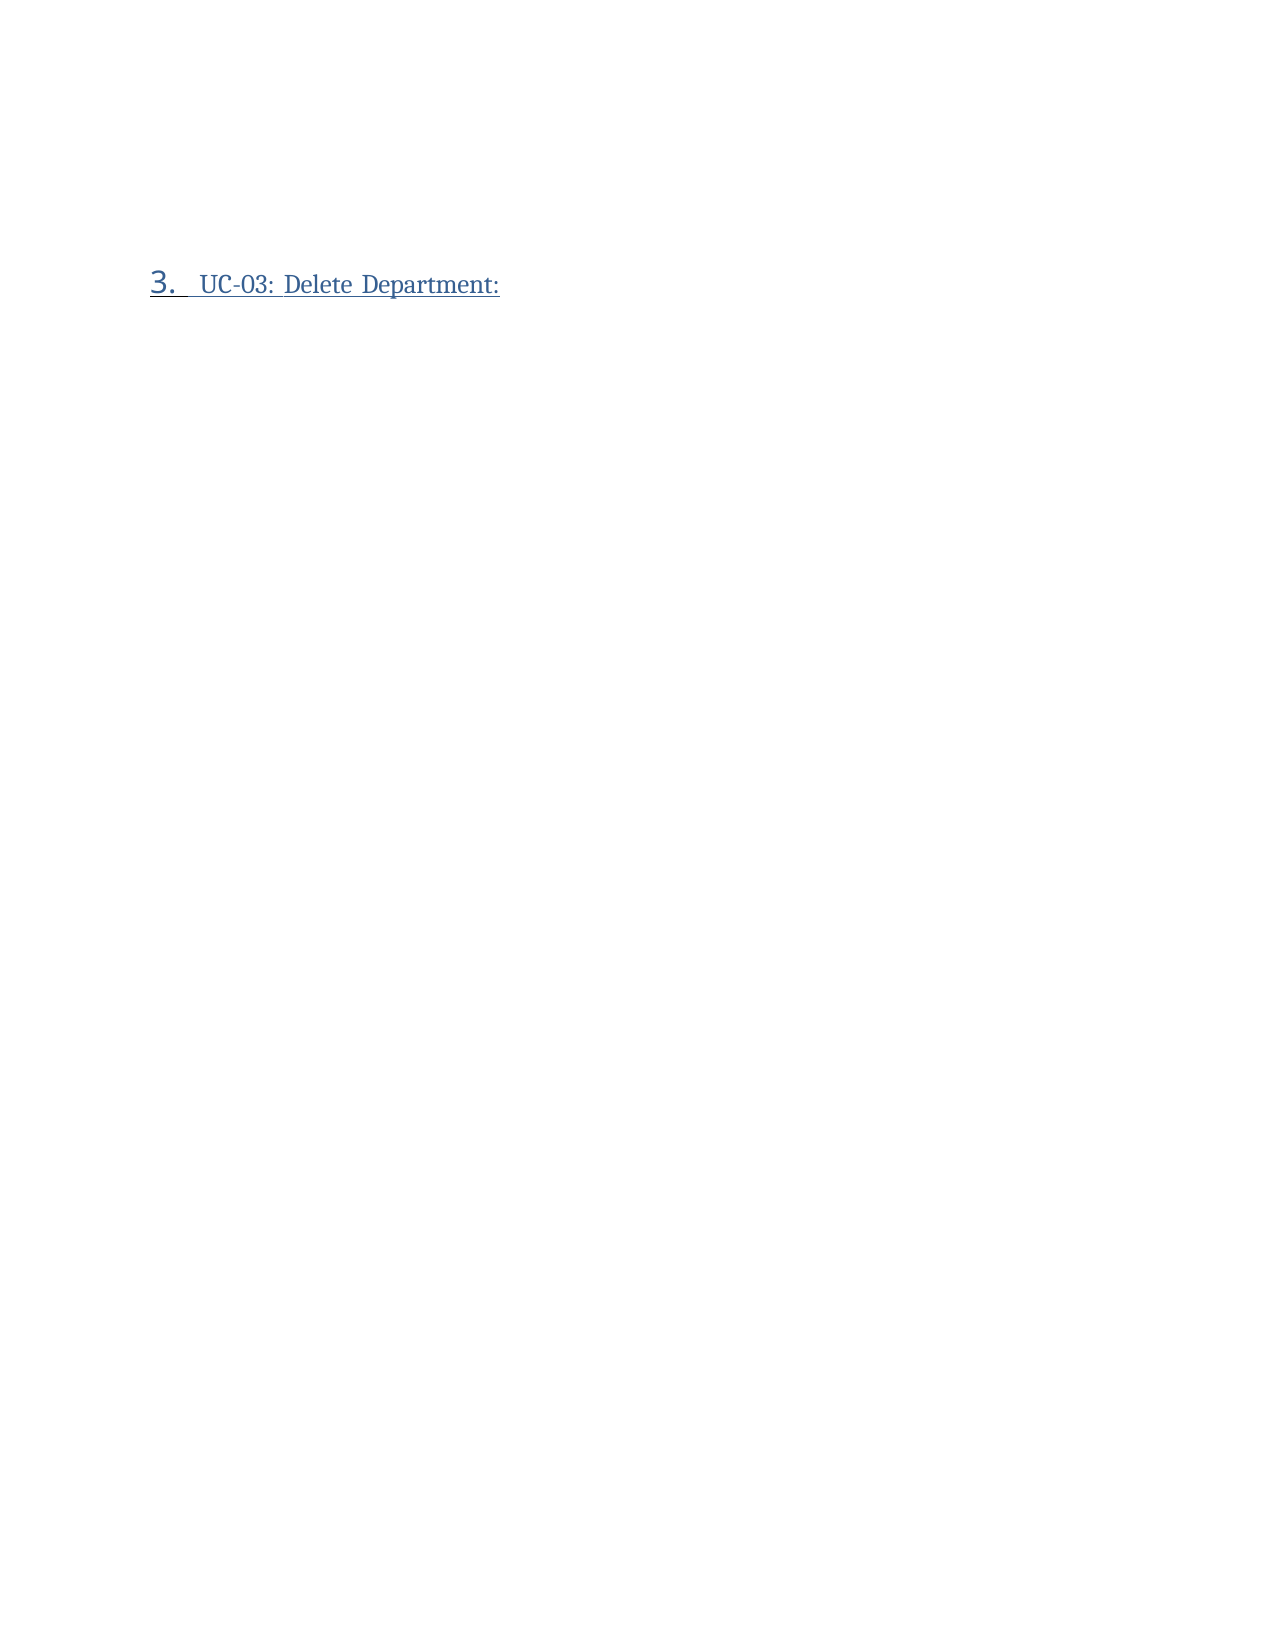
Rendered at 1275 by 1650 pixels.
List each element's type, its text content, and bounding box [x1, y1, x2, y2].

subtitle ​ UC-03: Delete Department: [150, 260, 1087, 303]
